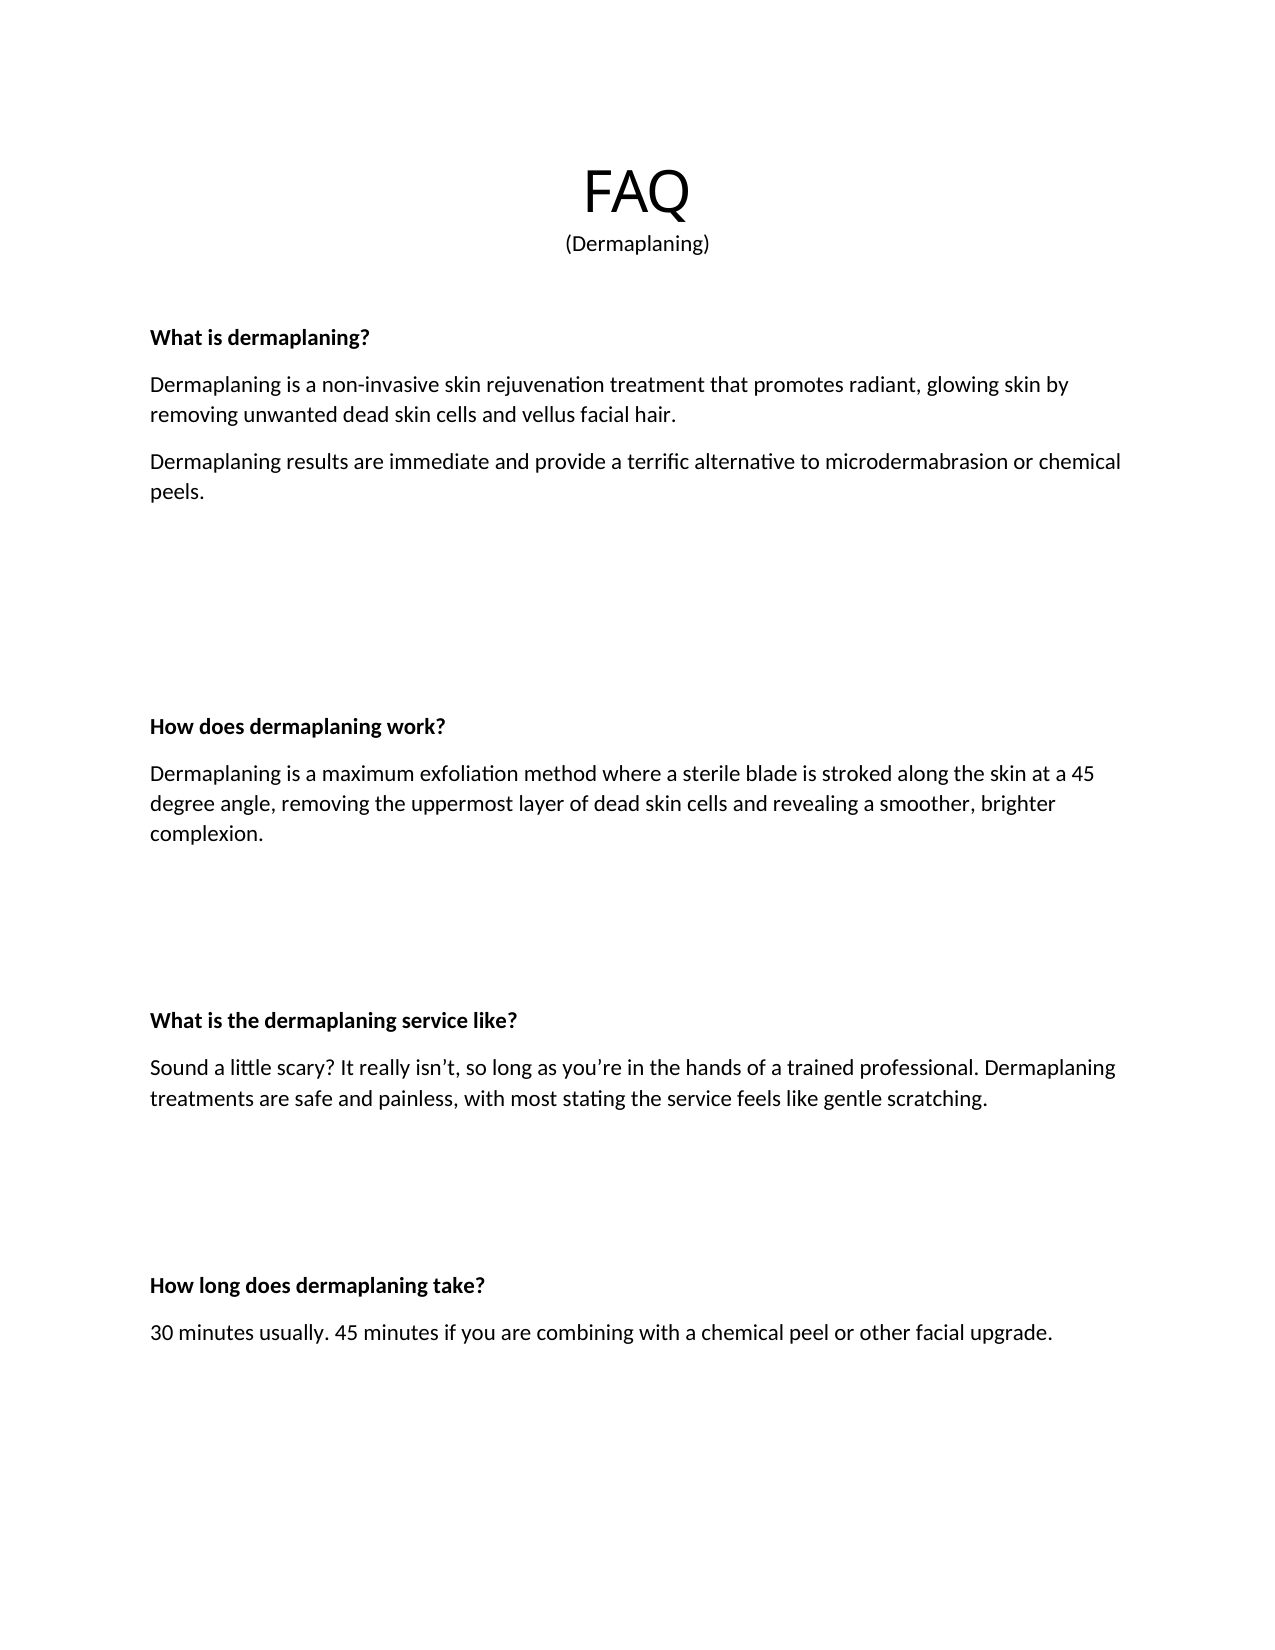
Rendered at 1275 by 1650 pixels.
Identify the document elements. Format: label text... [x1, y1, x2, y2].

text Dermaplaning results are immediate and provide a terrific alternative to microdermabrasion or chemical peels. [150, 447, 1125, 505]
text 30 minutes usually. 45 minutes if you are combining with a chemical peel or other facial upgrade. [150, 1318, 1125, 1346]
text What is dermaplaning? [150, 323, 1125, 351]
text (Dermaplaning) [150, 229, 1125, 257]
title FAQ [150, 150, 1125, 229]
text What is the dermaplaning service like? [150, 1007, 1125, 1034]
text How long does dermaplaning take? [150, 1271, 1125, 1299]
text Dermaplaning is a maximum exfoliation method where a sterile blade is stroked along the skin at a 45 degree angle, removing the uppermost layer of dead skin cells and revealing a smoother, brighter complexion. [150, 759, 1125, 847]
text How does dermaplaning work? [150, 712, 1125, 740]
text Dermaplaning is a non-invasive skin rejuvenation treatment that promotes radiant, glowing skin by removing unwanted dead skin cells and vellus facial hair. [150, 370, 1125, 428]
text Sound a little scary? It really isn’t, so long as you’re in the hands of a trained professional. Dermaplaning treatments are safe and painless, with most stating the service feels like gentle scratching. [150, 1053, 1125, 1112]
